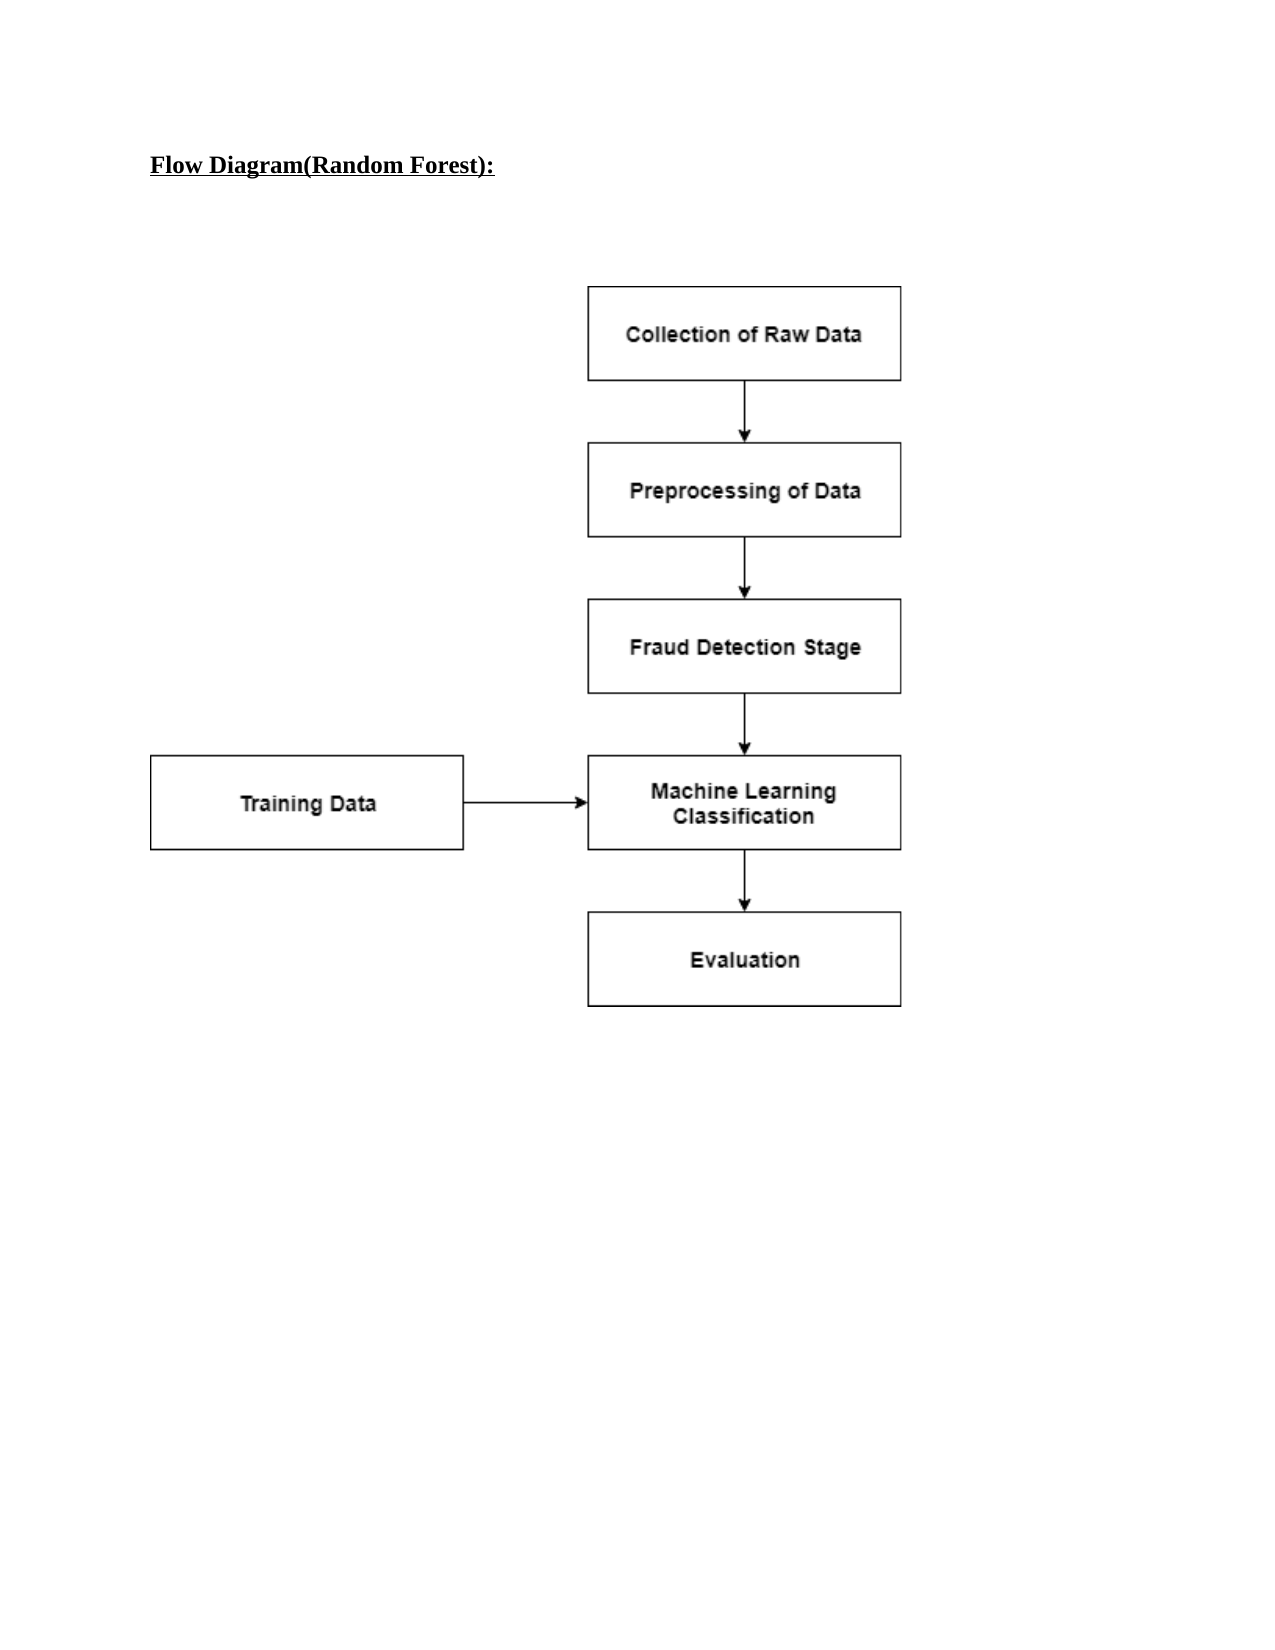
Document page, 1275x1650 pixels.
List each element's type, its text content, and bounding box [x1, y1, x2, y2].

text Flow Diagram(Random Forest): [150, 150, 1125, 179]
picture [150, 286, 902, 1007]
